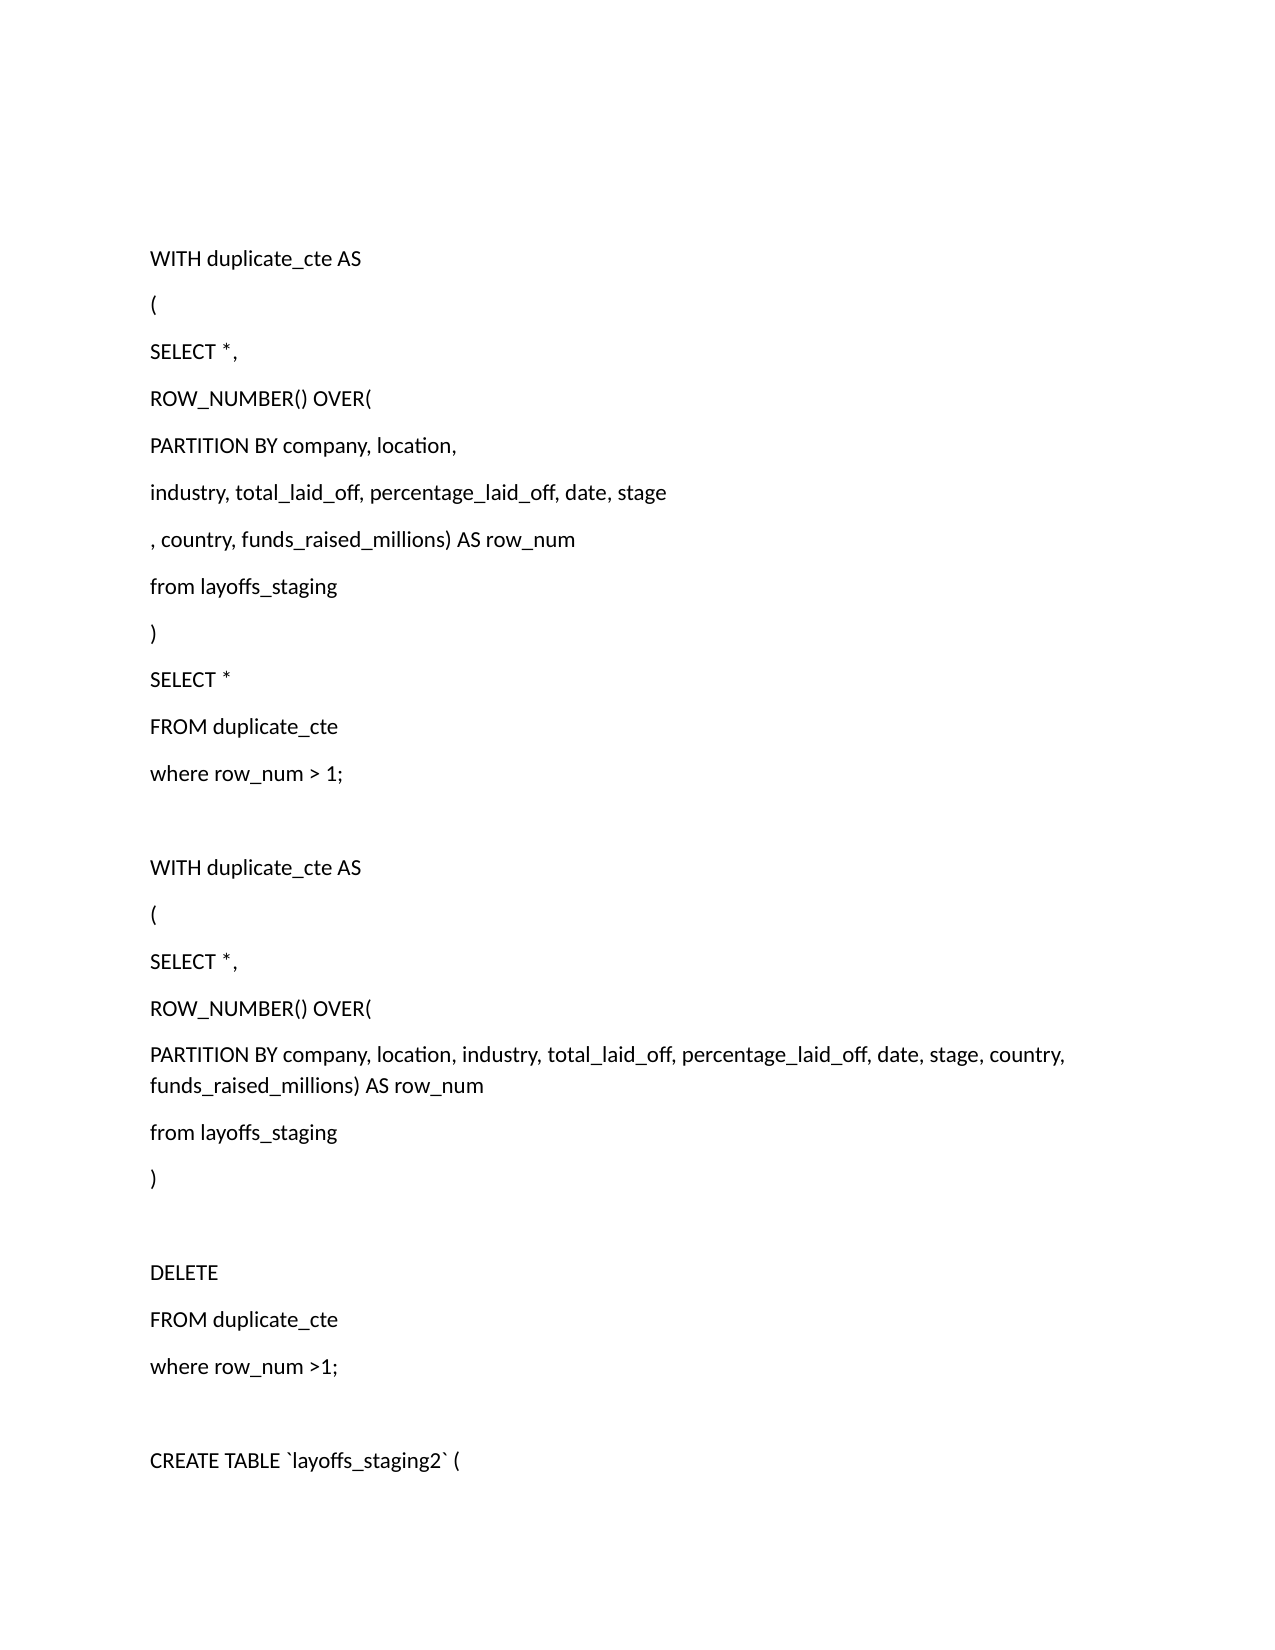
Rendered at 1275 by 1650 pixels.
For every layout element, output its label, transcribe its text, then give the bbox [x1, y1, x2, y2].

text ) [150, 1164, 1125, 1193]
text industry, total_laid_off, percentage_laid_off, date, stage [150, 478, 1125, 506]
text , country, funds_raised_millions) AS row_num [150, 525, 1125, 553]
text SELECT *, [150, 947, 1125, 975]
text DELETE [150, 1258, 1125, 1286]
text where row_num > 1; [150, 759, 1125, 787]
text CREATE TABLE `layoffs_staging2` ( [150, 1446, 1125, 1474]
text SELECT * [150, 666, 1125, 694]
text from layoffs_staging [150, 572, 1125, 600]
text PARTITION BY company, location, industry, total_laid_off, percentage_laid_off, date, stage, country, funds_raised_millions) AS row_num [150, 1041, 1125, 1099]
text PARTITION BY company, location, [150, 431, 1125, 459]
text FROM duplicate_cte [150, 712, 1125, 741]
text WITH duplicate_cte AS [150, 853, 1125, 881]
text ROW_NUMBER() OVER( [150, 994, 1125, 1022]
text ( [150, 900, 1125, 928]
text where row_num >1; [150, 1352, 1125, 1380]
text ) [150, 619, 1125, 647]
text from layoffs_staging [150, 1118, 1125, 1146]
text ROW_NUMBER() OVER( [150, 384, 1125, 412]
text FROM duplicate_cte [150, 1305, 1125, 1333]
text SELECT *, [150, 337, 1125, 366]
text ( [150, 291, 1125, 319]
text WITH duplicate_cte AS [150, 244, 1125, 272]
